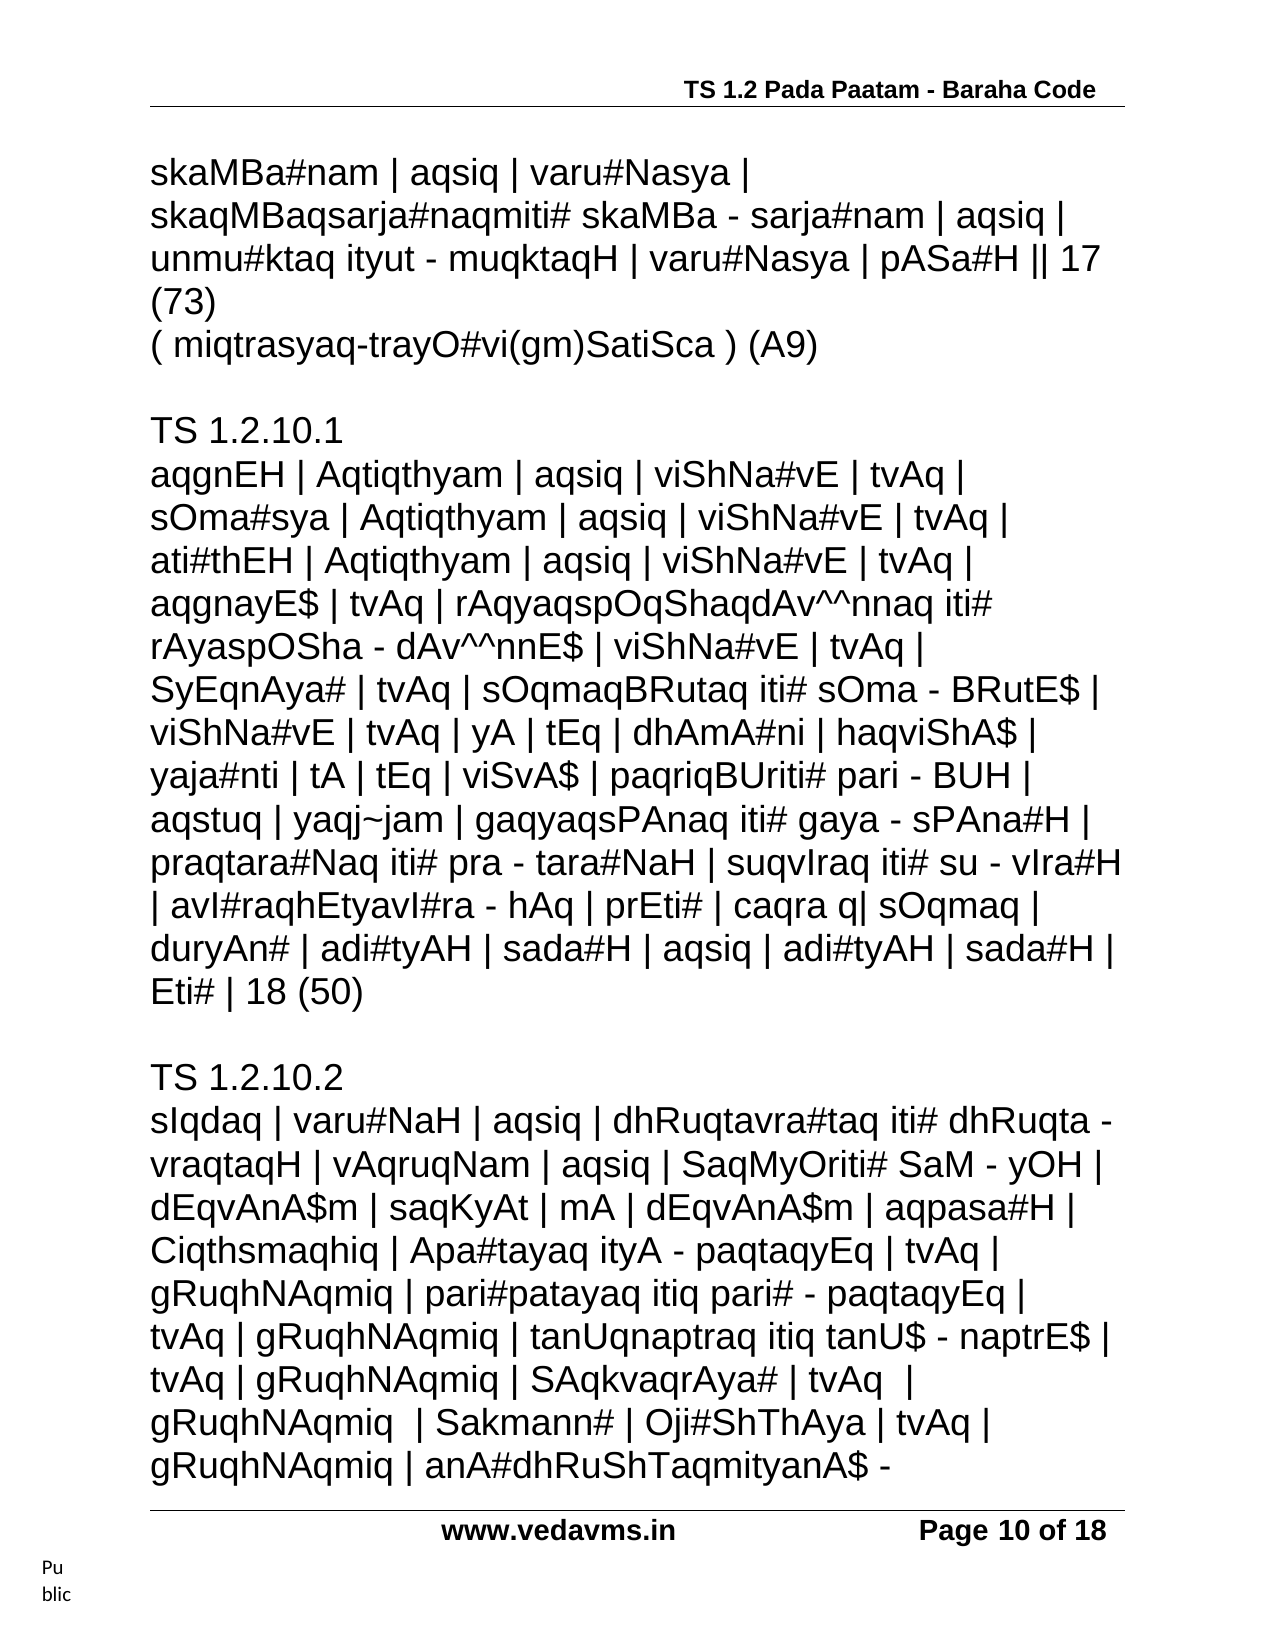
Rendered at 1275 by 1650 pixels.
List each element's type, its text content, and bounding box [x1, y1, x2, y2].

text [150, 150, 1125, 322]
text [150, 1099, 1125, 1487]
text aqgnEH | Aqtiqthyam | aqsiq | viShNa#vE | tvAq | sOma#sya | Aqtiqthyam | aqsiq | viShNa#vE | tvAq | ati#thEH | Aqtiqthyam | aqsiq | viShNa#vE | tvAq | aqgnayE$ | tvAq | rAqyaqspOqShaqdAv^^nnaq iti# rAyaspOSha - dAv^^nnE$ | viShNa#vE | tvAq | SyEqnAya# | tvAq | sOqmaqBRutaq iti# sOma - BRutE$ | viShNa#vE | tvAq | yA | tEq | dhAmA#ni | haqviShA$ | yaja#nti | tA | tEq | viSvA$ | paqriqBUriti# pari - BUH | aqstuq | yaqj~jam | gaqyaqsPAnaq iti# gaya - sPAna#H | praqtara#Naq iti# pra - tara#NaH | suqvIraq iti# su - vIra#H | avI#raqhEtyavI#ra - hAq | prEti# | caqra q| sOqmaq | duryAn# | adi#tyAH | sada#H | aqsiq | adi#tyAH | sada#H | Eti# | 18 (50) [150, 452, 1125, 1012]
text TS 1.2.10.1 [150, 409, 1125, 452]
text TS 1.2.10.2 [150, 1056, 1125, 1099]
text ( miqtrasyaq-trayO#vi(gm)SatiSca ) (A9) [150, 322, 1125, 366]
